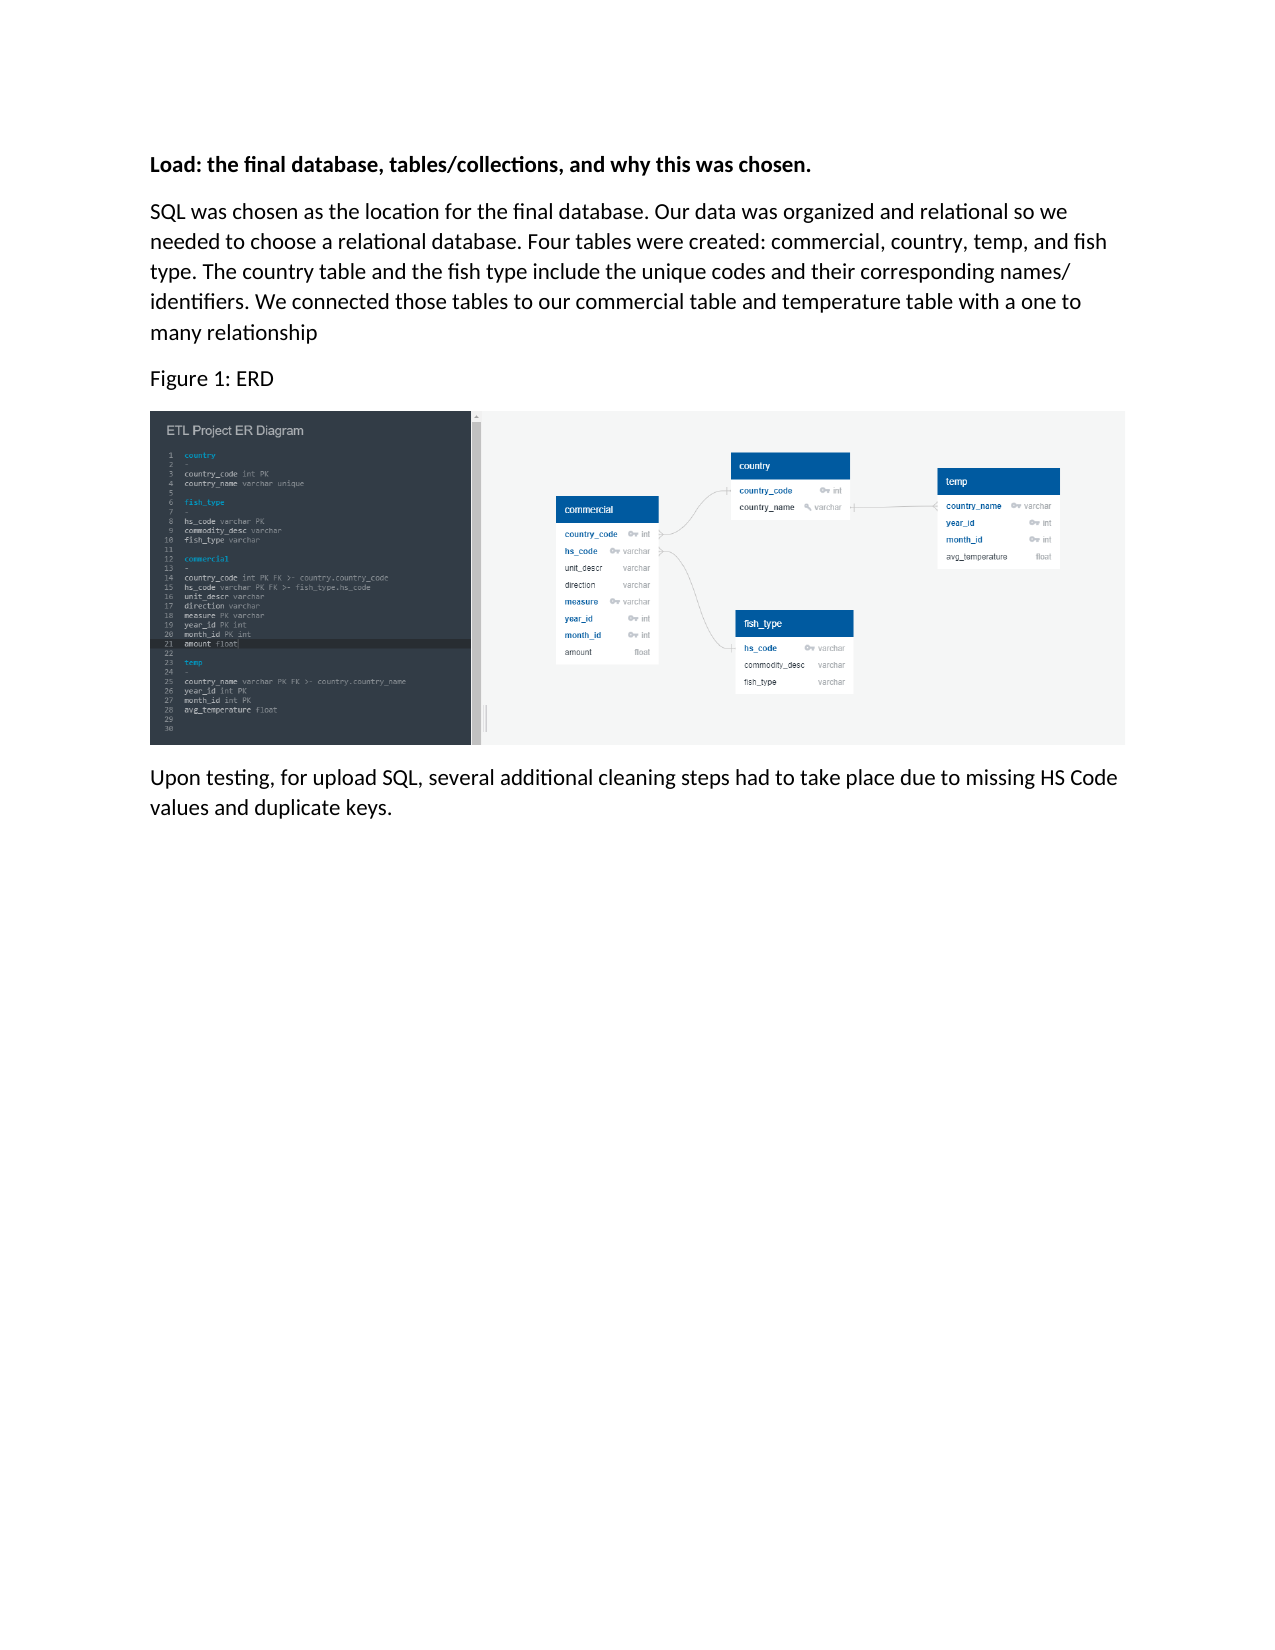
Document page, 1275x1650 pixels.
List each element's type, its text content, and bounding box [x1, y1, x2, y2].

text SQL was chosen as the location for the final database. Our data was organized and relational so we needed to choose a relational database. Four tables were created: commercial, country, temp, and fish type. The country table and the fish type include the unique codes and their corresponding names/ identifiers. We connected those tables to our commercial table and temperature table with a one to many relationship [150, 197, 1125, 346]
text Load: the final database, tables/collections, and why this was chosen. [150, 150, 1125, 178]
picture [150, 411, 1125, 745]
text Figure 1: ERD [150, 364, 1125, 393]
text Upon testing, for upload SQL, several additional cleaning steps had to take place due to missing HS Code values and duplicate keys. [150, 763, 1125, 821]
